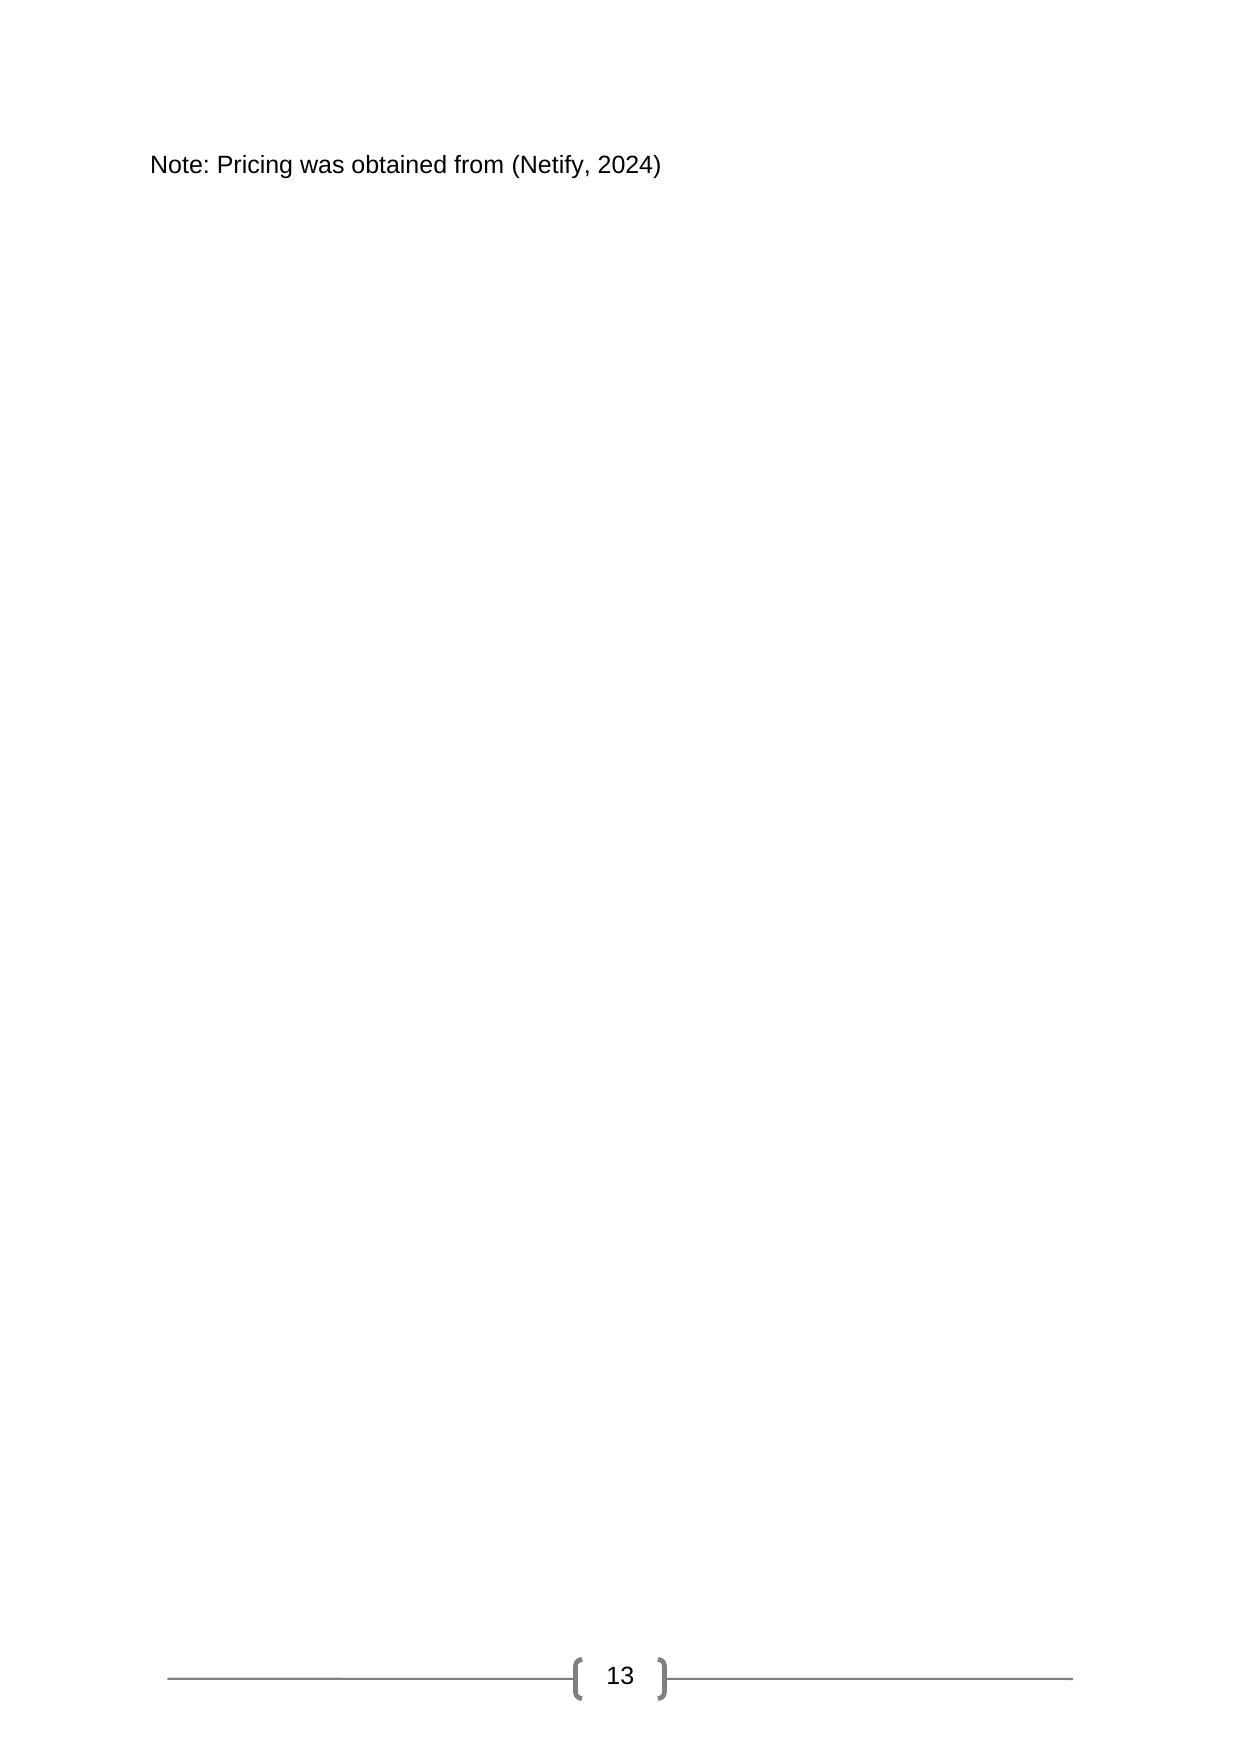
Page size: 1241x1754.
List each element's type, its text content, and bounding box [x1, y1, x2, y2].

text Note: Pricing was obtained from [150, 150, 1090, 179]
